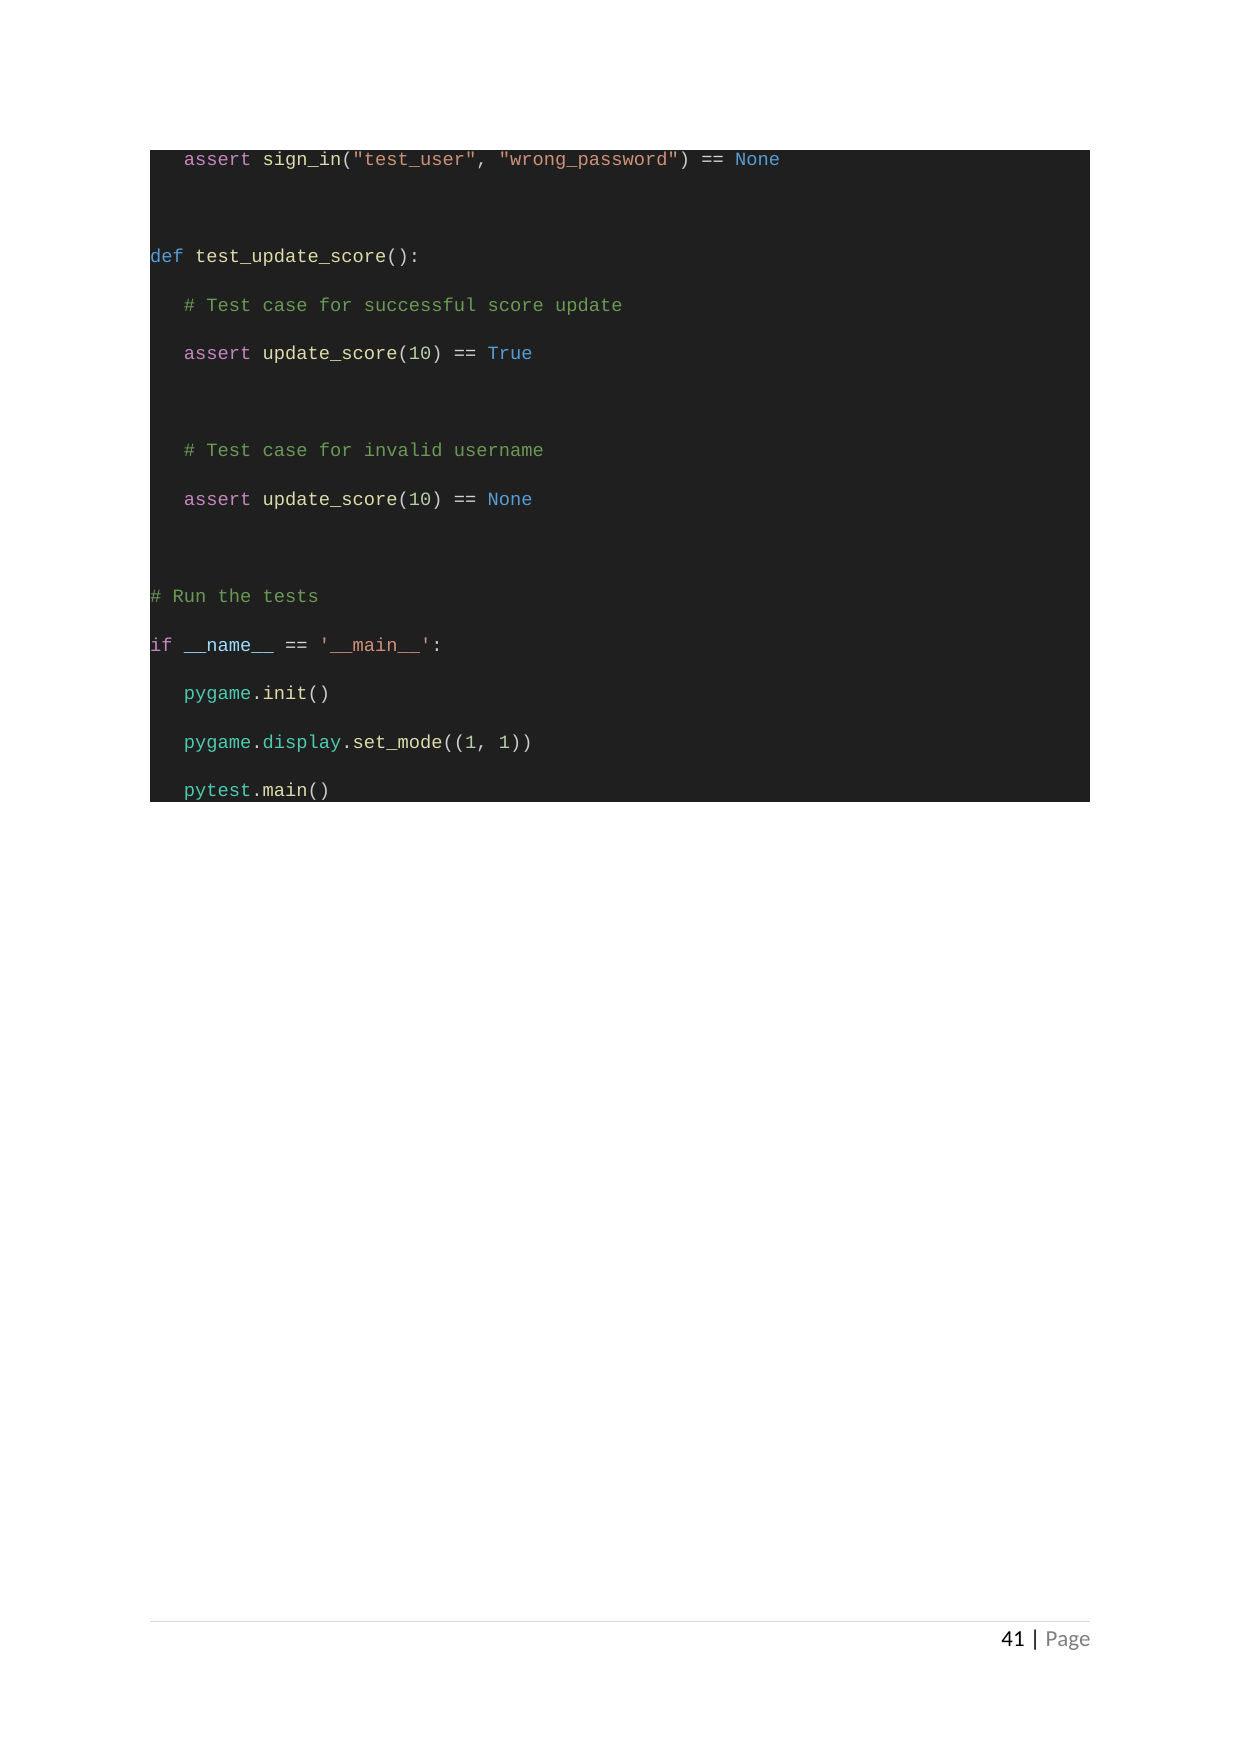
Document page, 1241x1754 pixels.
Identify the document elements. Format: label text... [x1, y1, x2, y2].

text # Run the tests [150, 587, 1090, 608]
text # Test case for successful score update [150, 296, 1090, 317]
text assert sign_in("test_user", "wrong_password") == None [150, 150, 1090, 171]
text if __name__ == '__main__': [150, 635, 1090, 657]
text assert update_score(10) == None [150, 490, 1090, 511]
text def test_update_score(): [150, 247, 1090, 268]
text # Test case for invalid username [150, 441, 1090, 462]
text pygame.init() [150, 684, 1090, 705]
text pygame.display.set_mode((1, 1)) [150, 732, 1090, 754]
text pytest.main() [150, 781, 1090, 802]
text assert update_score(10) == True [150, 344, 1090, 365]
